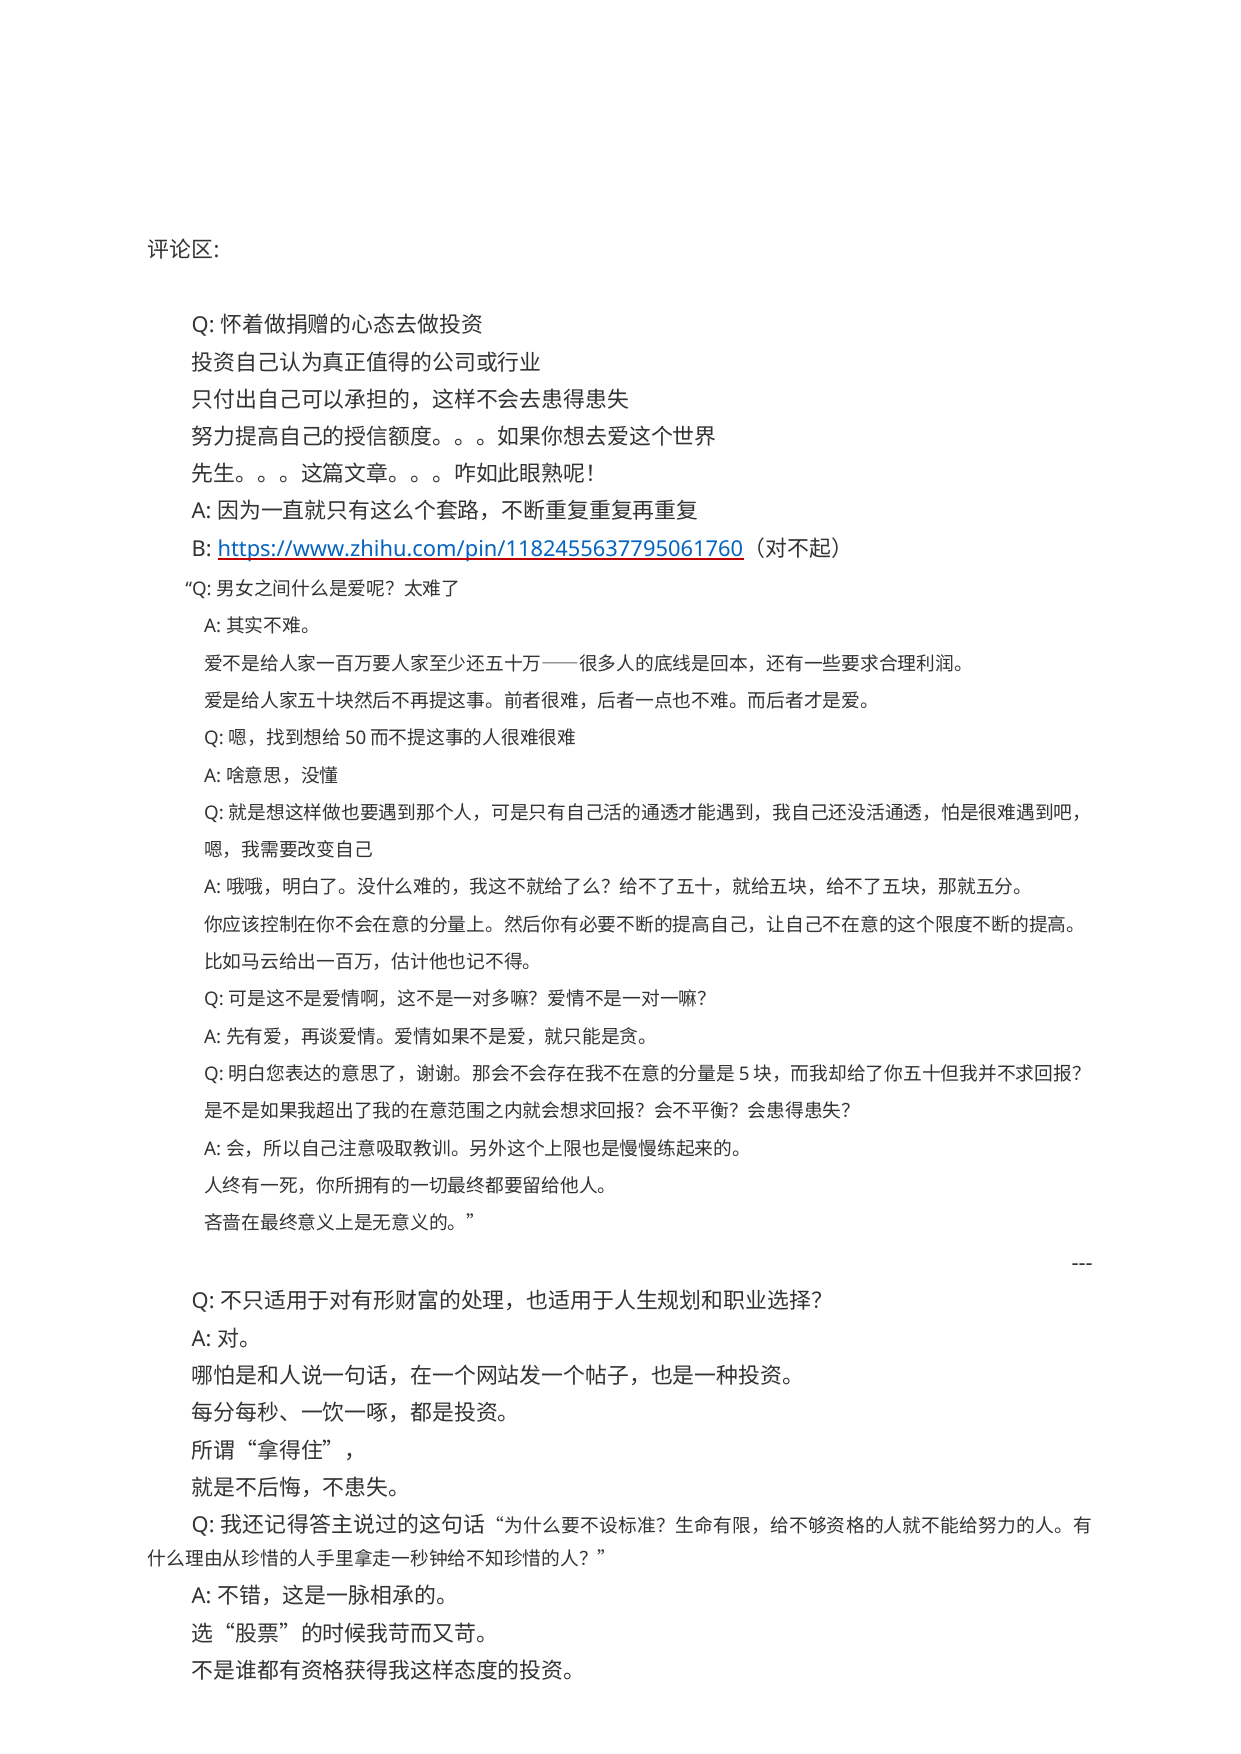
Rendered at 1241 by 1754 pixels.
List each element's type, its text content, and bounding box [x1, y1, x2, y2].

text Q: 不只适用于对有形财富的处理，也适用于人生规划和职业选择？ [148, 1282, 1092, 1316]
text 投资自己认为真正值得的公司或行业 [148, 343, 1092, 377]
text 努力提高自己的授信额度。。。如果你想去爱这个世界 [148, 418, 1092, 452]
table_header “Q: 男女之间什么是爱呢？太难了 A: 其实不难。 爱不是给人家一百万要人家至少还五十万——很多人的底线是回本，还有一些要求合理利润。 爱是给人家五十块然后不再提这事。前者很难，后者一点也不难。而后者才是爱。 Q: 嗯，找到想给50而不提这事的人很难很难 A: 啥意思，没懂 Q: 就是想这样做也要遇到那个人，可是只有自己活的通透才能遇到，我自己还没活通透，怕是很难遇到吧， 嗯，我需要改变自己 A: 哦哦，明白了。没什么难的，我这不就给了么？给不了五十，就给五块，给不了五块，那就五分。 你应该控制在你不会在意的分量上。然后你有必要不断的提高自己，让自己不在意的这个限度不断的提高。 比如马云给出一百万，估计他也记不得。 Q: 可是这不是爱情啊，这不是一对多嘛？爱情不是一对一嘛？ A: 先有爱，再谈爱情。爱情如果不是爱，就只能是贪。 Q: 明白您表达的意思了，谢谢。那会不会存在我不在意的分量是5块，而我却给了你五十但我并不求回报？ 是不是如果我超出了我的在意范围之内就会想求回报？会不平衡？会患得患失？ A: 会，所以自己注意吸取教训。另外这个上限也是慢慢练起来的。 人终有一死，你所拥有的一切最终都要留给他人。 吝啬在最终意义上是无意义的。” [136, 567, 1104, 1242]
text Q: 我还记得答主说过的这句话“为什么要不设标准？生命有限，给不够资格的人就不能给努力的人。有什么理由从珍惜的人手里拿走一秒钟给不知珍惜的人？” [148, 1506, 1092, 1574]
text 就是不后悔，不患失。 [148, 1469, 1092, 1503]
text A: 因为一直就只有这么个套路，不断重复重复再重复 [148, 492, 1092, 526]
text B: https://www.zhihu.com/pin/1182455637795061760（对不起） [148, 530, 1092, 564]
text 选“股票”的时候我苛而又苛。 [148, 1614, 1092, 1648]
text 所谓“拿得住”， [148, 1431, 1092, 1465]
text 哪怕是和人说一句话，在一个网站发一个帖子，也是一种投资。 [148, 1357, 1092, 1391]
text 每分每秒、一饮一啄，都是投资。 [148, 1394, 1092, 1428]
text Q: 怀着做捐赠的心态去做投资 [148, 306, 1092, 340]
text 不是谁都有资格获得我这样态度的投资。 [148, 1652, 1092, 1686]
text 评论区: [148, 231, 1092, 265]
text 只付出自己可以承担的，这样不会去患得患失 [148, 381, 1092, 414]
text A: 不错，这是一脉相承的。 [148, 1577, 1092, 1611]
text --- [148, 1245, 1092, 1279]
text 先生。。。这篇文章。。。咋如此眼熟呢！ [148, 455, 1092, 489]
text A: 对。 [148, 1319, 1092, 1353]
